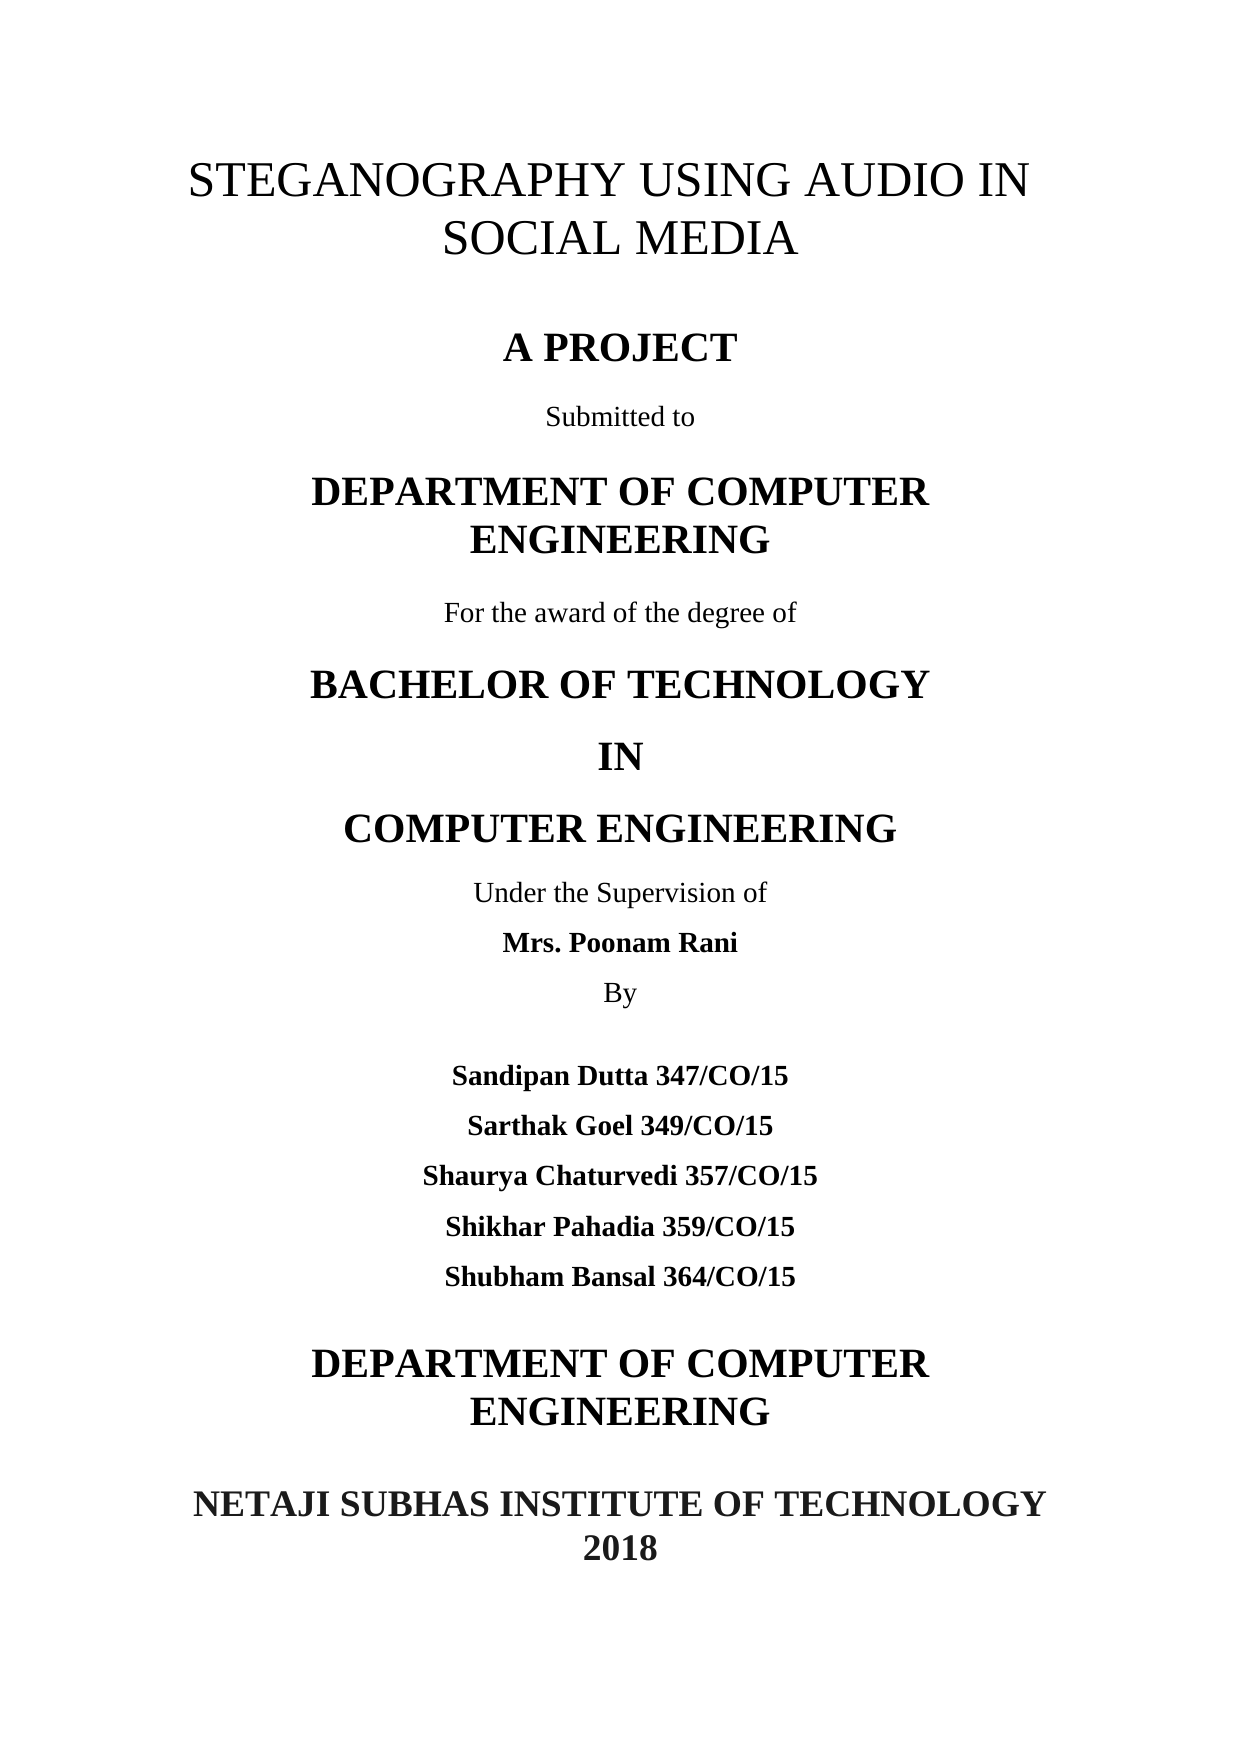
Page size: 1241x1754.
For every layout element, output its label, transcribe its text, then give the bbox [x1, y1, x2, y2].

text A PROJECT [187, 322, 1053, 370]
text SOCIAL MEDIA [187, 207, 1053, 265]
text IN [187, 732, 1053, 779]
text Shikhar Pahadia 359/CO/15 [187, 1209, 1053, 1242]
text Sandipan Dutta 347/CO/15 [187, 1058, 1053, 1091]
text For the award of the degree of [187, 596, 1053, 629]
text Sarthak Goel 349/CO/15 [187, 1108, 1053, 1142]
text COMPUTER ENGINEERING [187, 803, 1053, 851]
text BACHELOR OF TECHNOLOGY [187, 660, 1053, 708]
text Shubham Bansal 364/CO/15 [187, 1259, 1053, 1292]
text Shaurya Chaturvedi 357/CO/15 [187, 1158, 1053, 1192]
text DEPARTMENT OF COMPUTER ENGINEERING [187, 466, 1053, 562]
text NETAJI SUBHAS INSTITUTE OF TECHNOLOGY 2018 [187, 1482, 1053, 1568]
text By [187, 976, 1053, 1009]
text Under the Supervision of [187, 875, 1053, 909]
text DEPARTMENT OF COMPUTER ENGINEERING [187, 1338, 1053, 1434]
text Submitted to [187, 399, 1053, 433]
text Mrs. Poonam Rani [187, 926, 1053, 959]
text STEGANOGRAPHY USING AUDIO IN [187, 150, 1053, 207]
